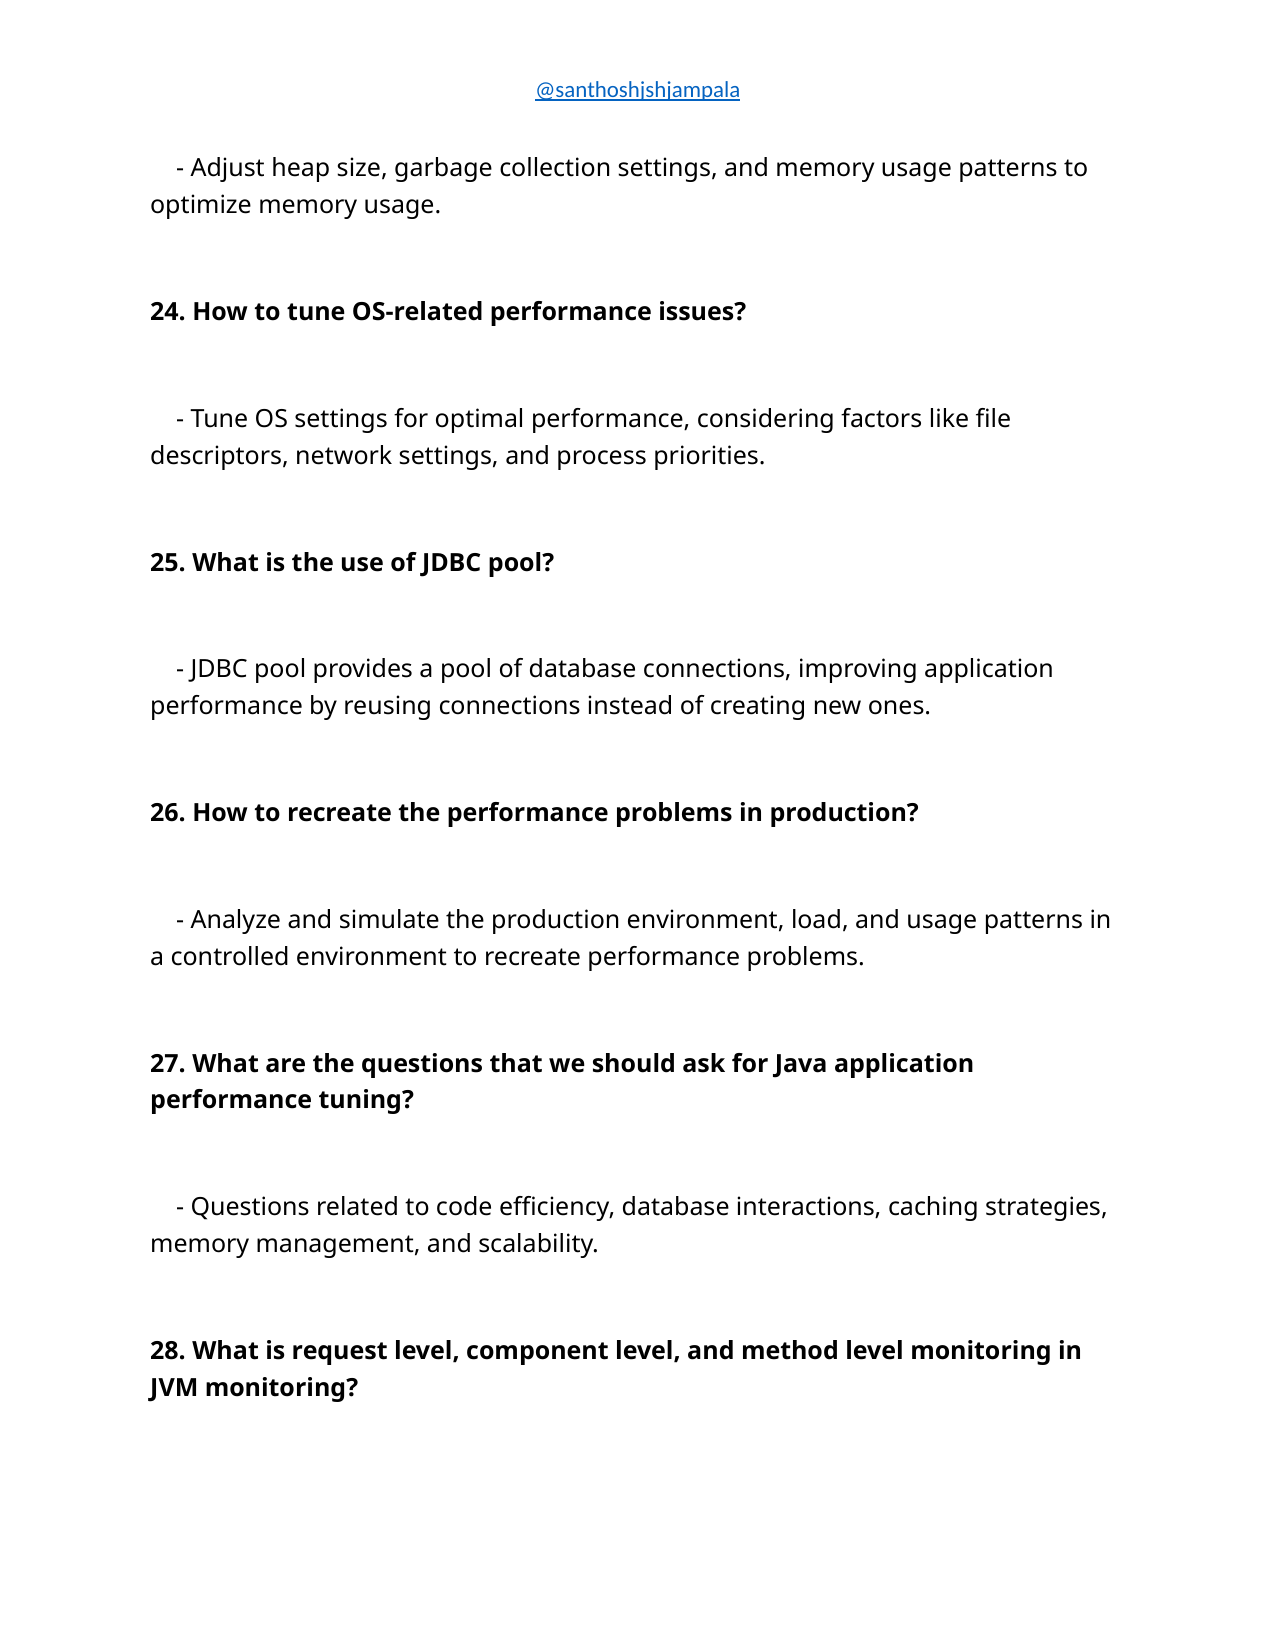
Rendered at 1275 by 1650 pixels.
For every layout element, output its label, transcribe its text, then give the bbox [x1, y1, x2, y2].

text 25. What is the use of JDBC pool? [150, 544, 1125, 578]
text 27. What are the questions that we should ask for Java application performance tuning? [150, 1045, 1125, 1116]
text 28. What is request level, component level, and method level monitoring in JVM monitoring? [150, 1332, 1125, 1403]
text - Analyze and simulate the production environment, load, and usage patterns in a controlled environment to recreate performance problems. [150, 902, 1125, 972]
text - Adjust heap size, garbage collection settings, and memory usage patterns to optimize memory usage. [150, 150, 1125, 221]
text - Questions related to code efficiency, database interactions, caching strategies, memory management, and scalability. [150, 1189, 1125, 1260]
text 26. How to recreate the performance problems in production? [150, 795, 1125, 829]
text 24. How to tune OS-related performance issues? [150, 294, 1125, 328]
text - Tune OS settings for optimal performance, considering factors like file descriptors, network settings, and process priorities. [150, 401, 1125, 471]
text - JDBC pool provides a pool of database connections, improving application performance by reusing connections instead of creating new ones. [150, 651, 1125, 722]
